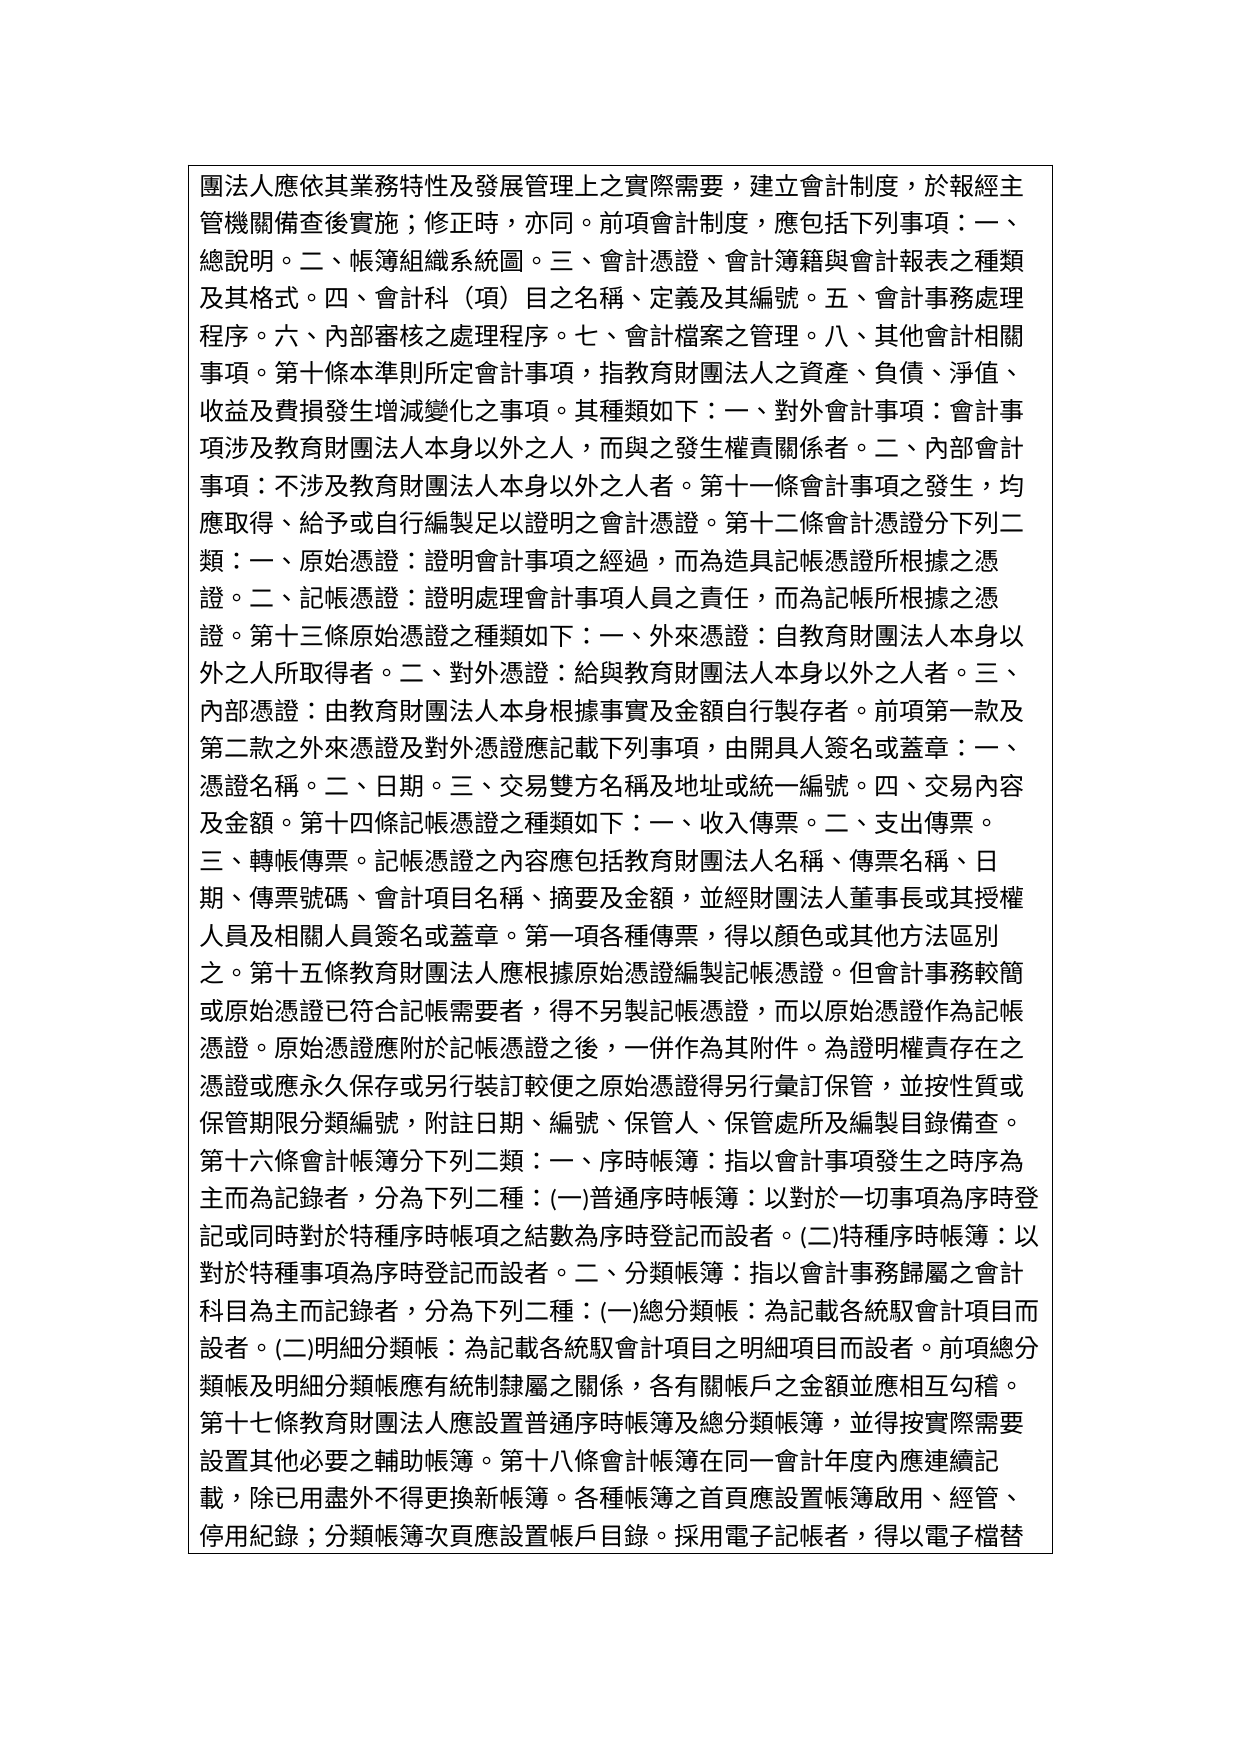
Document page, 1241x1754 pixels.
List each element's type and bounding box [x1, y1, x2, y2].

table_cell [189, 166, 1052, 1553]
